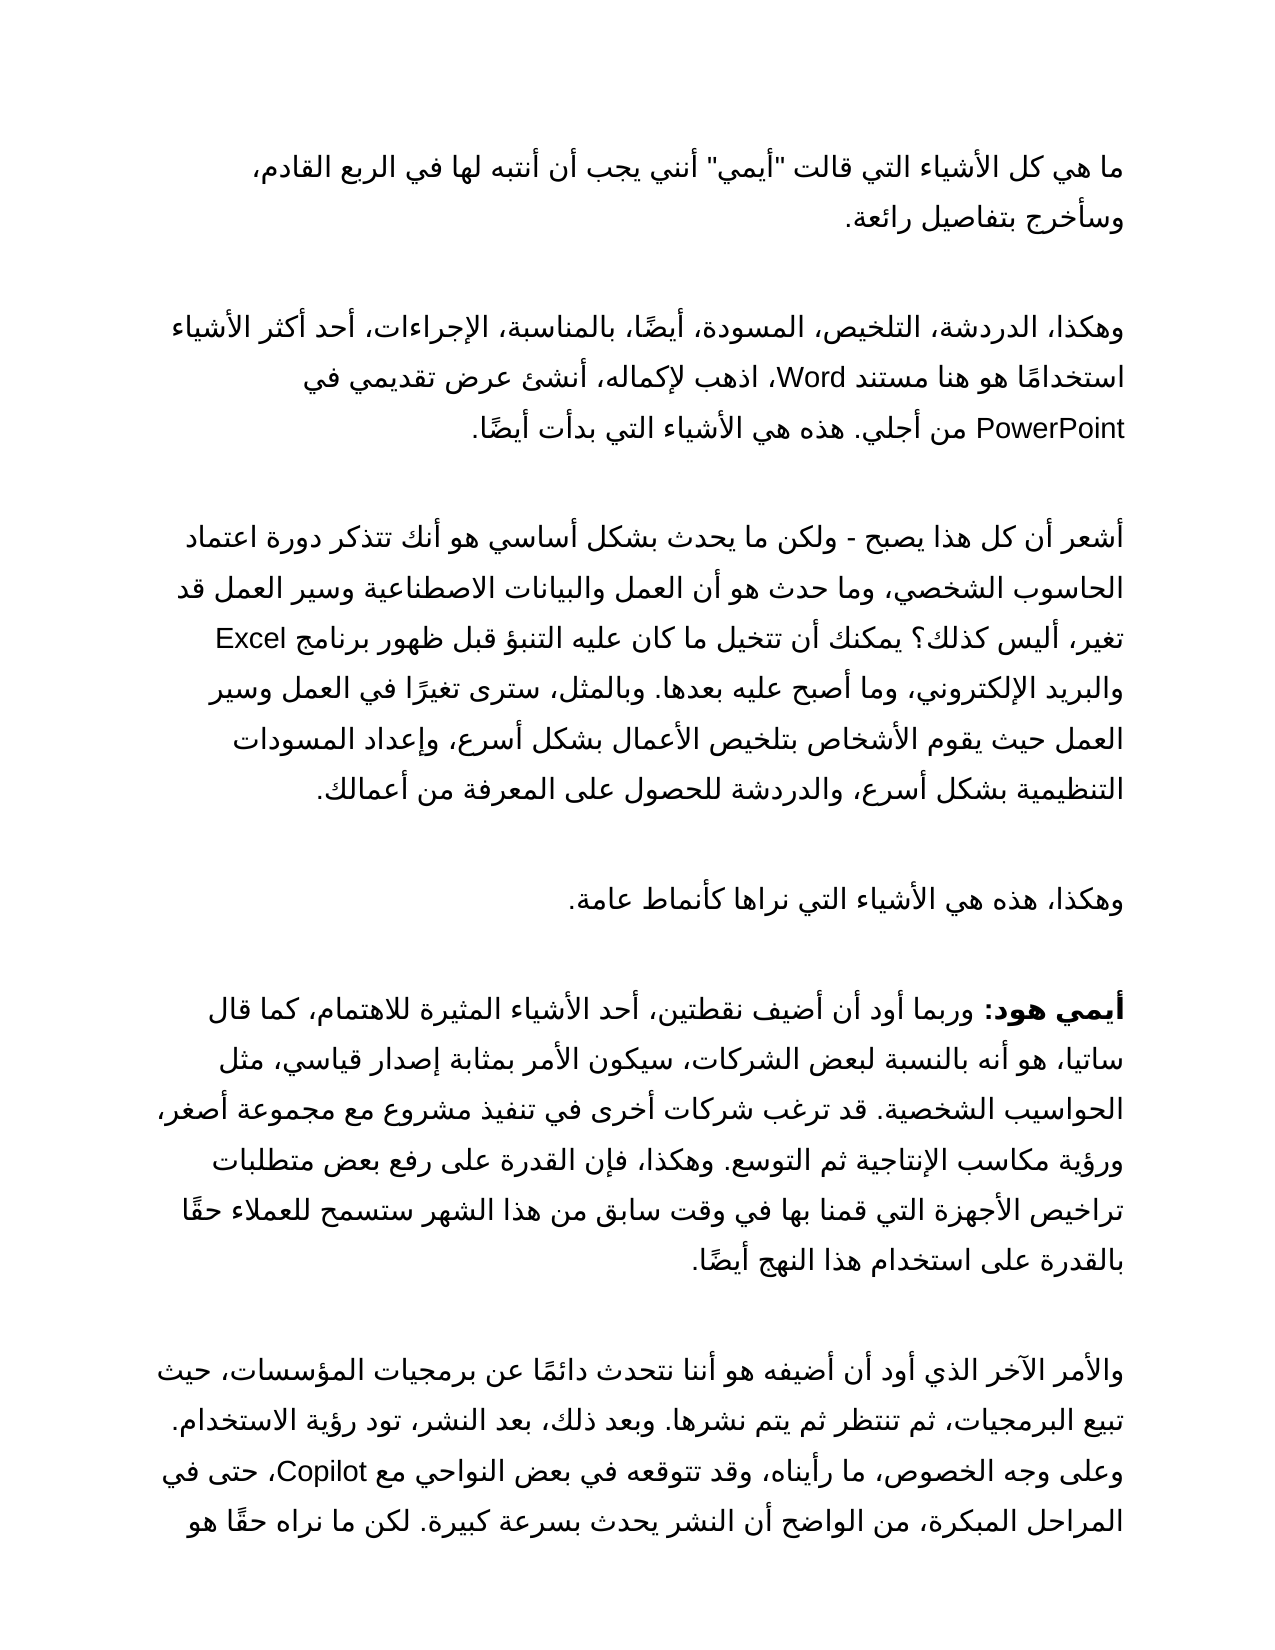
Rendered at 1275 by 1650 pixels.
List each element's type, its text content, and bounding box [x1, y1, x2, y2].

text أشعر أن كل هذا يصبح - ولكن ما يحدث بشكل أساسي هو أنك تتذكر دورة اعتماد الحاسوب الشخصي، وما حدث هو أن العمل والبيانات الاصطناعية وسير العمل قد تغير، أليس كذلك؟ يمكنك أن تتخيل ما كان عليه التنبؤ قبل ظهور برنامج Excel والبريد الإلكتروني، وما أصبح عليه بعدها. وبالمثل، سترى تغيرًا في العمل وسير العمل حيث يقوم الأشخاص بتلخيص الأعمال بشكل أسرع، وإعداد المسودات التنظيمية بشكل أسرع، والدردشة للحصول على المعرفة من أعمالك. [150, 521, 1125, 806]
text أيمي هود: وربما أود أن أضيف نقطتين، أحد الأشياء المثيرة للاهتمام، كما قال ساتيا، هو أنه بالنسبة لبعض الشركات، سيكون الأمر بمثابة إصدار قياسي، مثل الحواسيب الشخصية. قد ترغب شركات أخرى في تنفيذ مشروع مع مجموعة أصغر، ورؤية مكاسب الإنتاجية ثم التوسع. وهكذا، فإن القدرة على رفع بعض متطلبات تراخيص الأجهزة التي قمنا بها في وقت سابق من هذا الشهر ستسمح للعملاء حقًا بالقدرة على استخدام هذا النهج أيضًا. [150, 992, 1125, 1277]
text وهكذا، هذه هي الأشياء التي نراها كأنماط عامة. [150, 882, 1125, 915]
